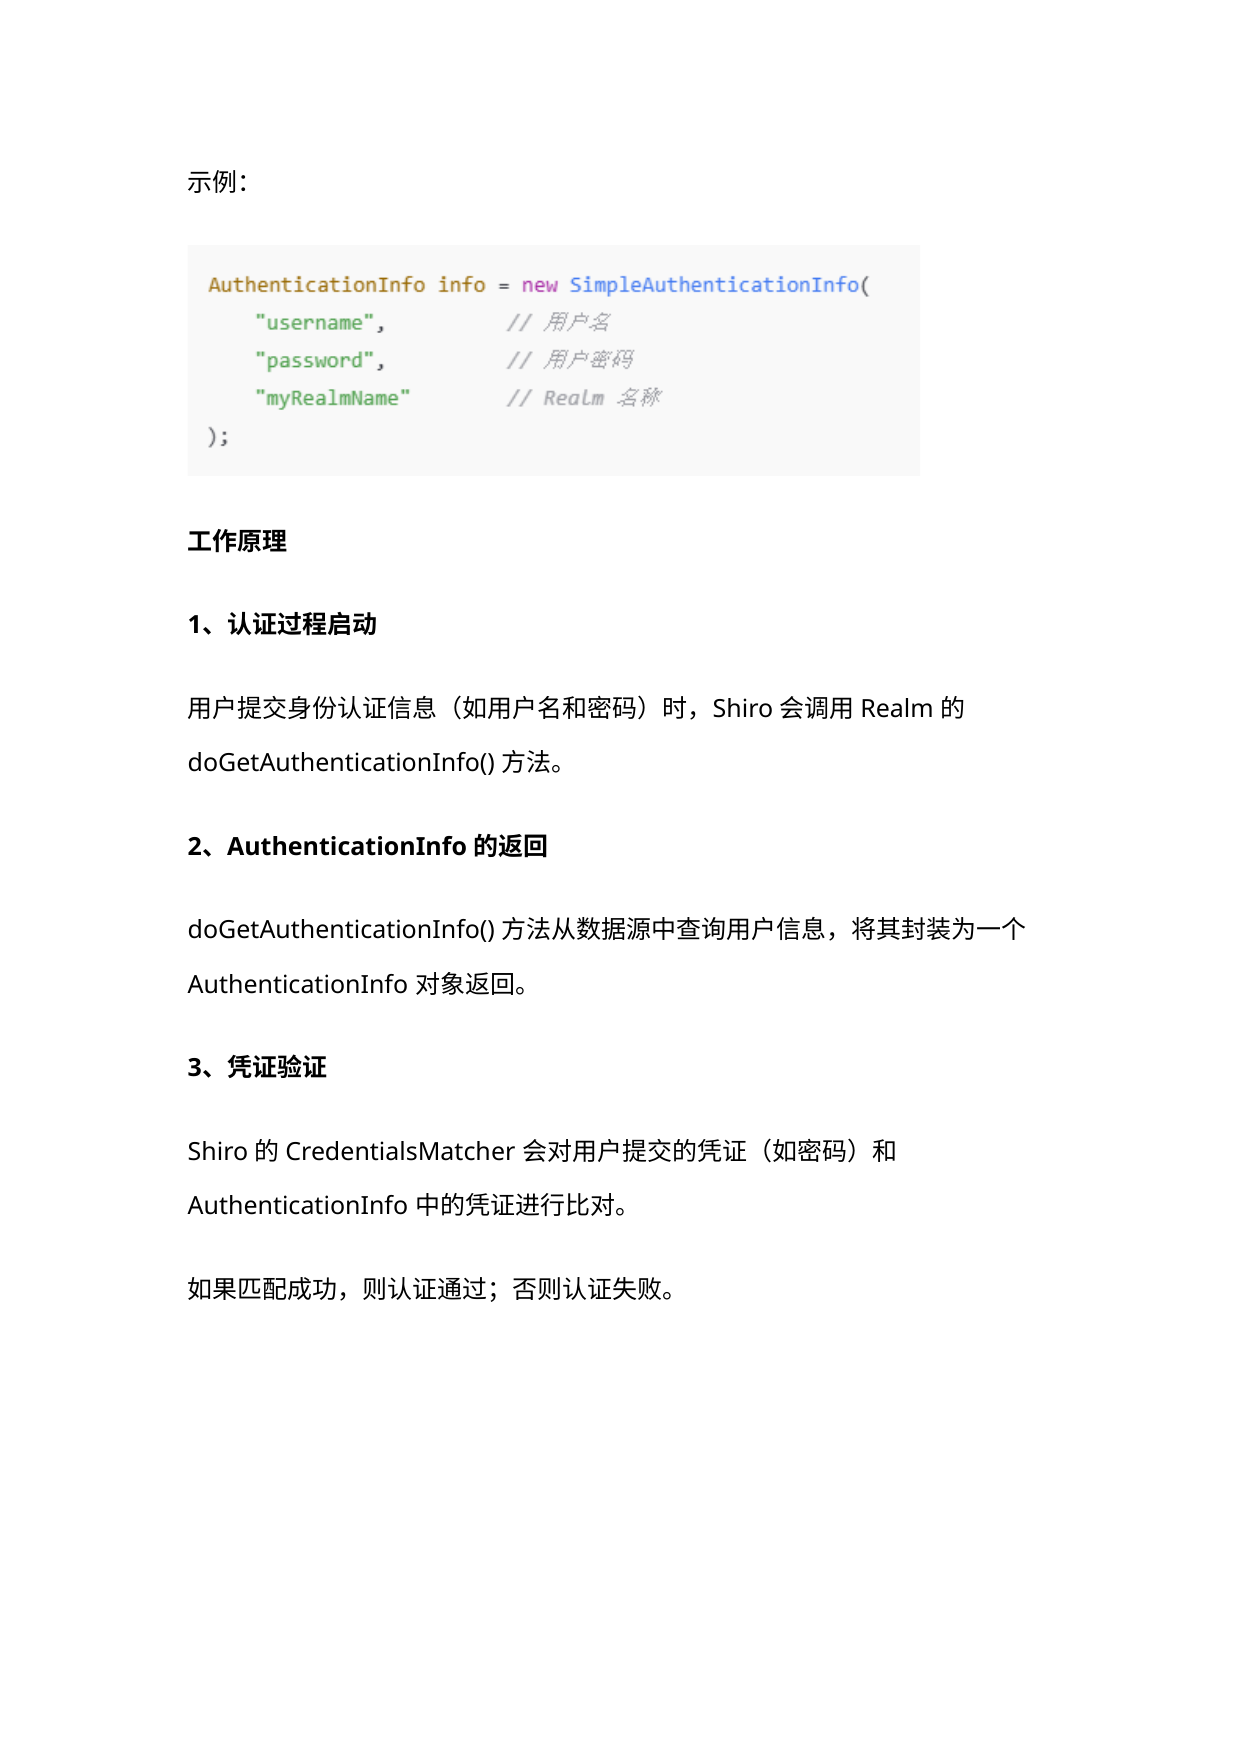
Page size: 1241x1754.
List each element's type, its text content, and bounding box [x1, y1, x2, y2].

subtitle 工作原理 [187, 521, 1053, 558]
text 如果匹配成功，则认证通过；否则认证失败。 [187, 1269, 1053, 1306]
subtitle 1、认证过程启动 [187, 605, 1053, 641]
subtitle 3、凭证验证 [187, 1048, 1053, 1084]
text 示例： [187, 162, 1053, 198]
text doGetAuthenticationInfo() 方法从数据源中查询用户信息，将其封装为一个 AuthenticationInfo 对象返回。 [187, 910, 1053, 1001]
picture [187, 245, 921, 476]
subtitle 2、AuthenticationInfo 的返回 [187, 826, 1053, 863]
text Shiro 的 CredentialsMatcher 会对用户提交的凭证（如密码）和 AuthenticationInfo 中的凭证进行比对。 [187, 1131, 1053, 1222]
text 用户提交身份认证信息（如用户名和密码）时，Shiro 会调用 Realm 的 doGetAuthenticationInfo() 方法。 [187, 688, 1053, 779]
